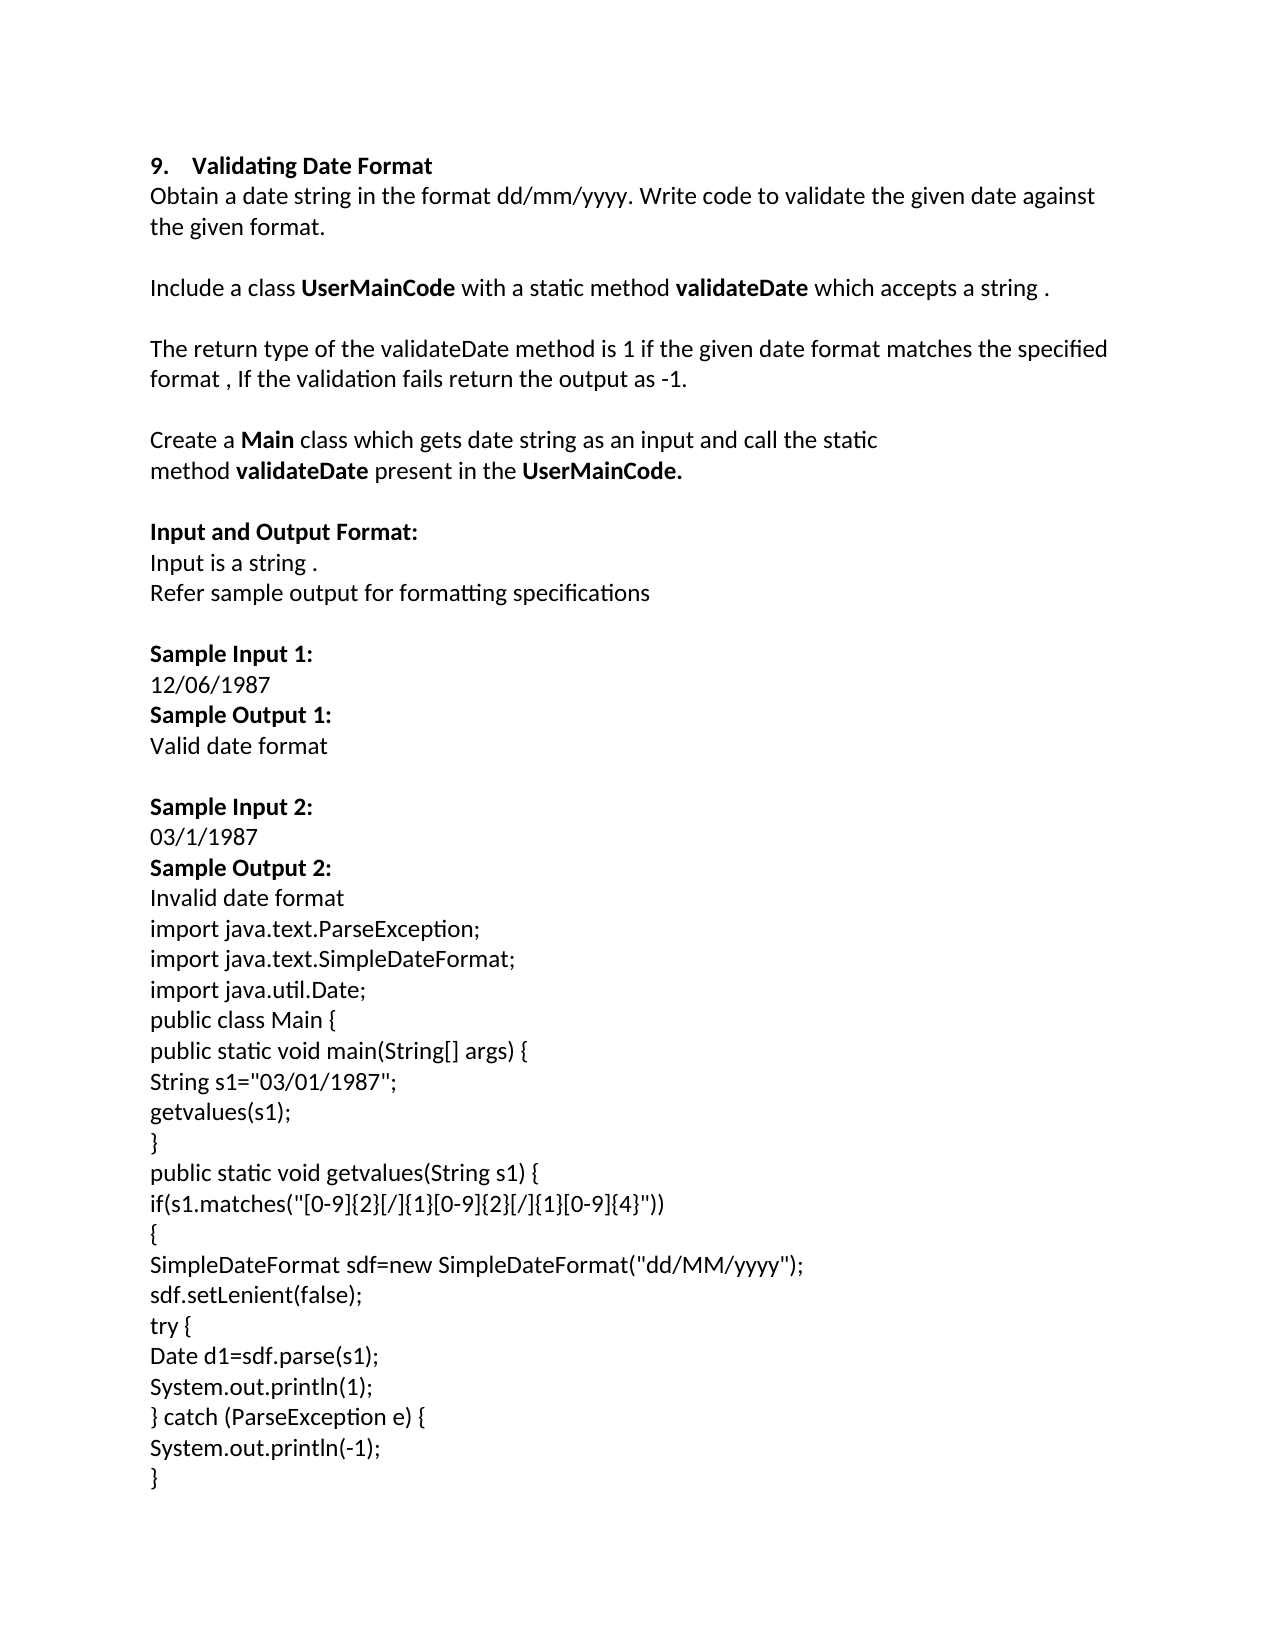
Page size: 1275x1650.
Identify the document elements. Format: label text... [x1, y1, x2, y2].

text Sample Input 2: [150, 791, 1125, 821]
text 9. Validating Date Format [150, 150, 1125, 181]
text System.out.println(-1); [150, 1432, 1125, 1462]
text Invalid date format [150, 882, 1125, 913]
text } [150, 1127, 1125, 1157]
text Date d1=sdf.parse(s1); [150, 1340, 1125, 1371]
text import java.text.SimpleDateFormat; [150, 943, 1125, 974]
text Sample Output 1: [150, 699, 1125, 730]
text try { [150, 1310, 1125, 1340]
text SimpleDateFormat sdf=new SimpleDateFormat("dd/MM/yyyy"); [150, 1249, 1125, 1279]
text } [150, 1462, 1125, 1493]
text getvalues(s1); [150, 1096, 1125, 1127]
text Obtain a date string in the format dd/mm/yyyy. Write code to validate the given date against the given format. [150, 181, 1125, 242]
text Input is a string . [150, 547, 1125, 577]
text if(s1.matches("[0-9]{2}[/]{1}[0-9]{2}[/]{1}[0-9]{4}")) [150, 1188, 1125, 1218]
text Valid date format [150, 730, 1125, 760]
text 12/06/1987 [150, 669, 1125, 699]
text 03/1/1987 [150, 821, 1125, 852]
text import java.text.ParseException; [150, 913, 1125, 943]
text import java.util.Date; [150, 974, 1125, 1004]
text The return type of the validateDate method is 1 if the given date format matches the specified format , If the validation fails return the output as -1. [150, 333, 1125, 394]
text { [150, 1218, 1125, 1249]
text sdf.setLenient(false); [150, 1279, 1125, 1310]
text System.out.println(1); [150, 1371, 1125, 1401]
text Include a class UserMainCode with a static method validateDate which accepts a string . [150, 272, 1125, 303]
text Input and Output Format: [150, 516, 1125, 547]
text Create a Main class which gets date string as an input and call the static method validateDate present in the UserMainCode. [150, 425, 1125, 486]
text Refer sample output for formatting specifications [150, 577, 1125, 608]
text Sample Output 2: [150, 852, 1125, 882]
text String s1="03/01/1987"; [150, 1066, 1125, 1096]
text Sample Input 1: [150, 638, 1125, 669]
text public static void getvalues(String s1) { [150, 1157, 1125, 1188]
text public class Main { [150, 1004, 1125, 1035]
text } catch (ParseException e) { [150, 1401, 1125, 1432]
text public static void main(String[] args) { [150, 1035, 1125, 1066]
